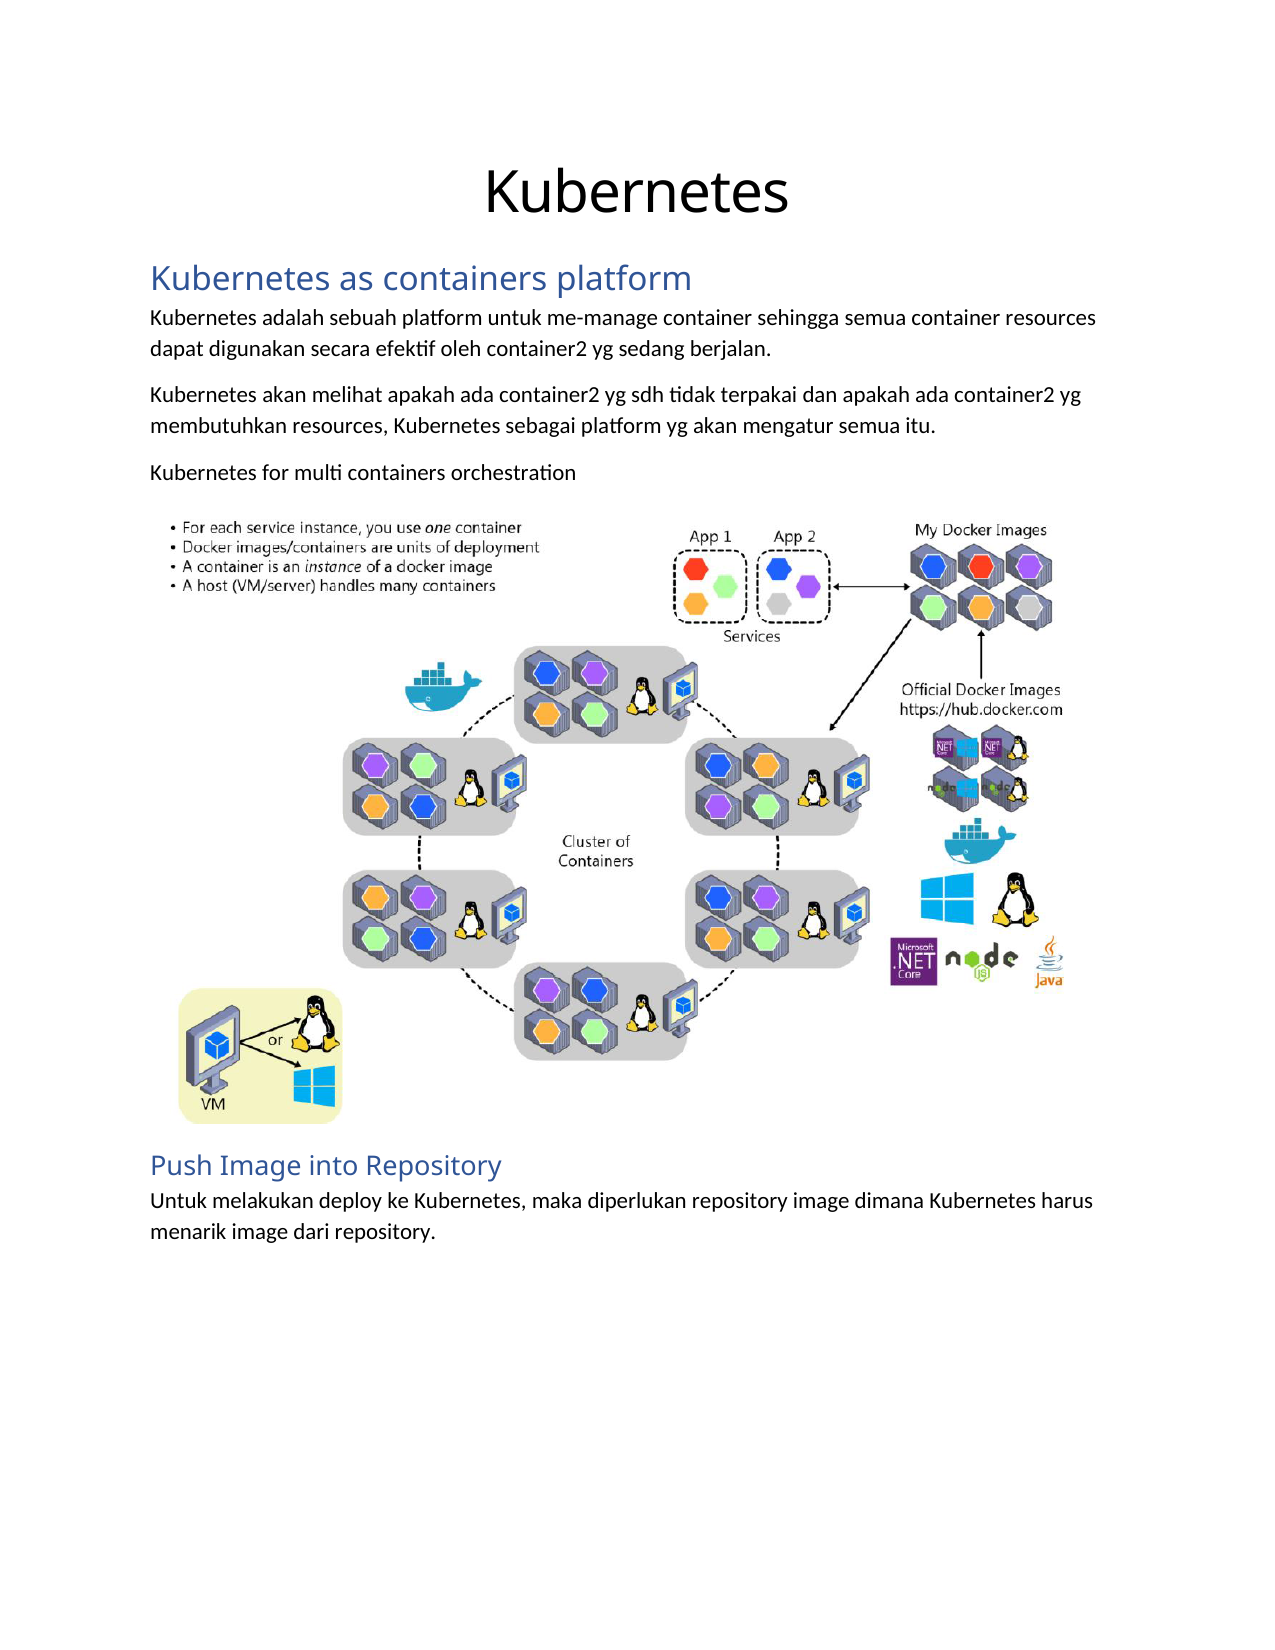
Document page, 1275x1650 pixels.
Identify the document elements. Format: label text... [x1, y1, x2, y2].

title Kubernetes [150, 150, 1125, 229]
subtitle Kubernetes as containers platform [150, 254, 1125, 300]
picture [150, 504, 1080, 1128]
text Kubernetes akan melihat apakah ada container2 yg sdh tidak terpakai dan apakah ada container2 yg membutuhkan resources, Kubernetes sebagai platform yg akan mengatur semua itu. [150, 381, 1125, 439]
text Untuk melakukan deploy ke Kubernetes, maka diperlukan repository image dimana Kubernetes harus menarik image dari repository. [150, 1187, 1125, 1245]
subtitle Push Image into Repository [150, 1147, 1125, 1184]
text Kubernetes for multi containers orchestration [150, 458, 1125, 486]
text Kubernetes adalah sebuah platform untuk me-manage container sehingga semua container resources dapat digunakan secara efektif oleh container2 yg sedang berjalan. [150, 303, 1125, 362]
